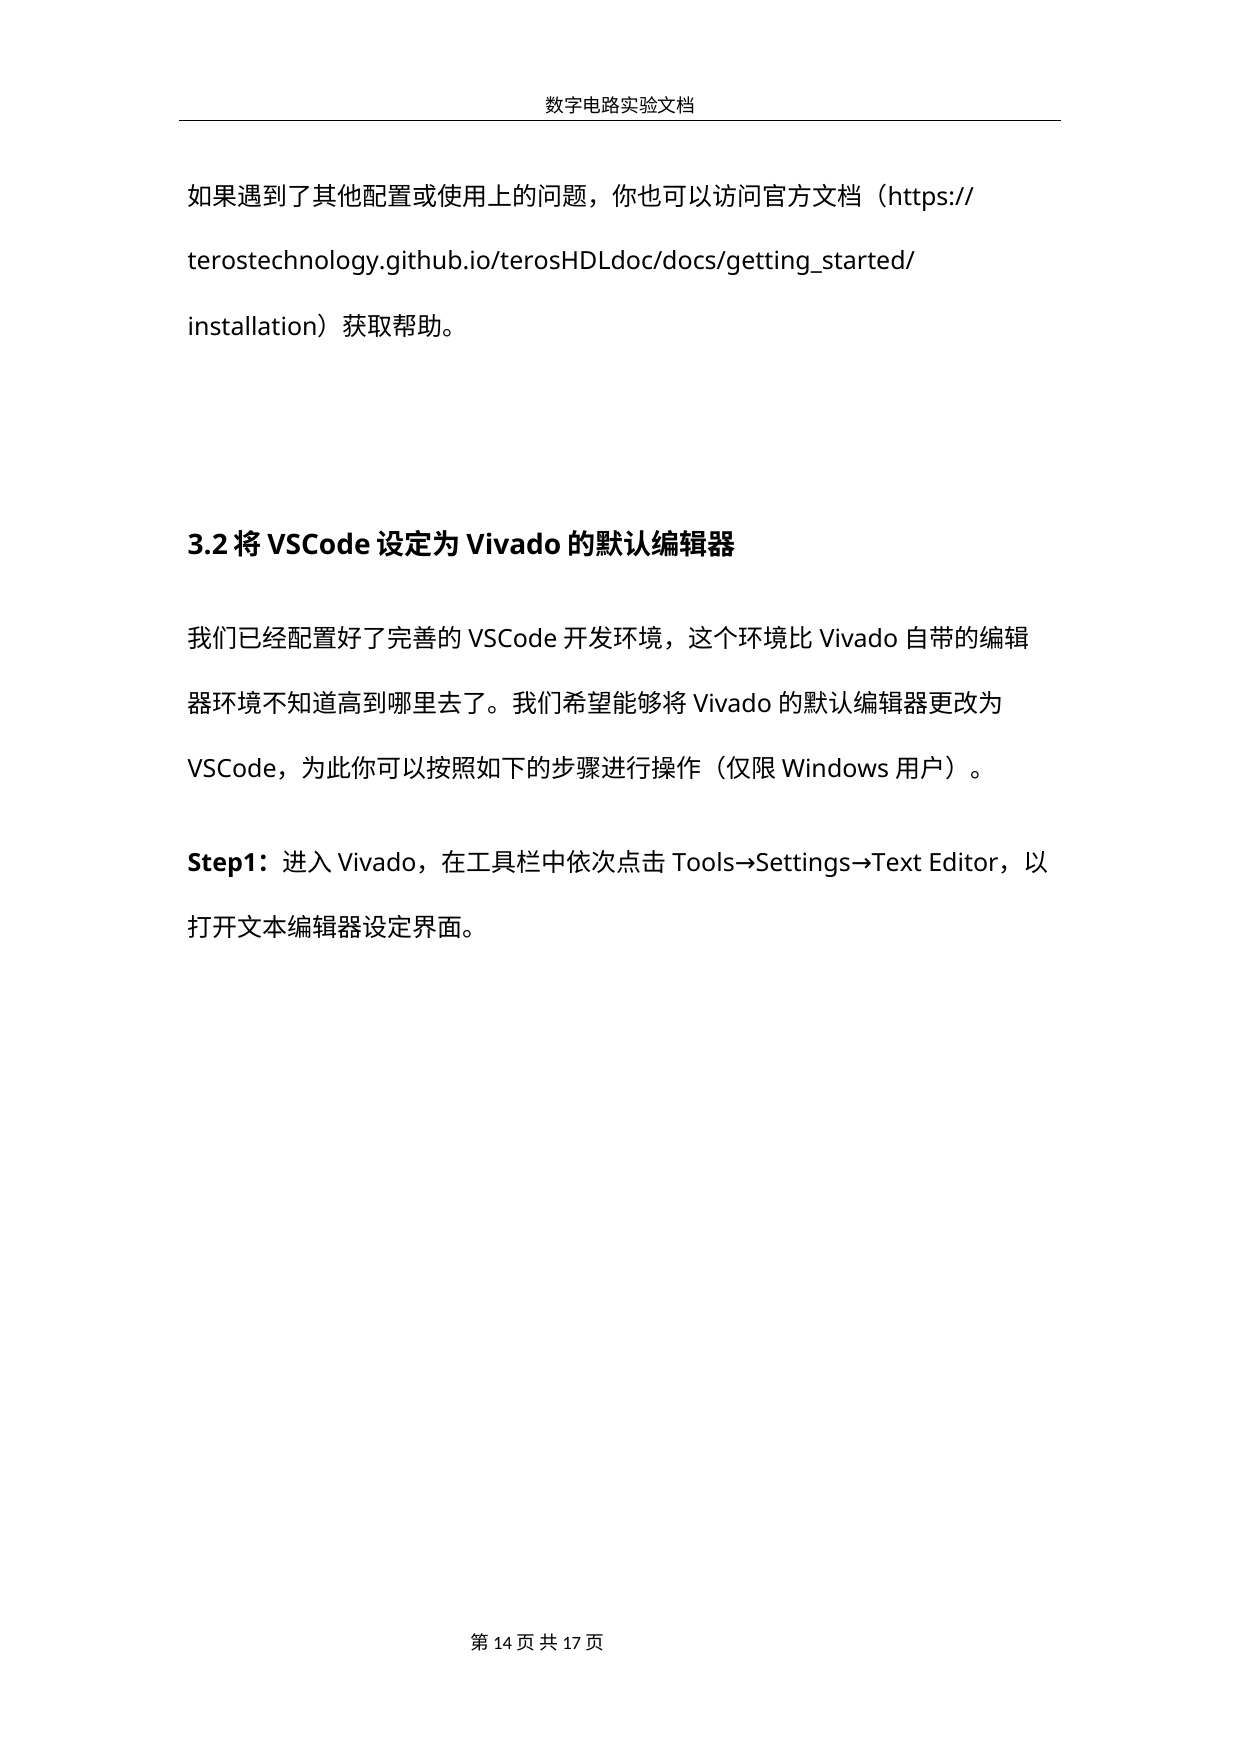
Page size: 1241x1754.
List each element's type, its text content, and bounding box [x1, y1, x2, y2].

subtitle 3.2将VSCode设定为Vivado的默认编辑器 [187, 509, 1053, 574]
text Step1：进入 Vivado，在工具栏中依次点击 Tools→Settings→Text Editor，以打开文本编辑器设定界面。 [187, 828, 1053, 958]
text 我们已经配置好了完善的 VSCode 开发环境，这个环境比 Vivado 自带的编辑器环境不知道高到哪里去了。我们希望能够将 Vivado 的默认编辑器更改为 VSCode，为此你可以按照如下的步骤进行操作（仅限Windows 用户）。 [187, 604, 1053, 799]
text 如果遇到了其他配置或使用上的问题，你也可以访问官方文档（https://terostechnology.github.io/terosHDLdoc/docs/getting_started/installation）获取帮助。 [187, 162, 1053, 357]
